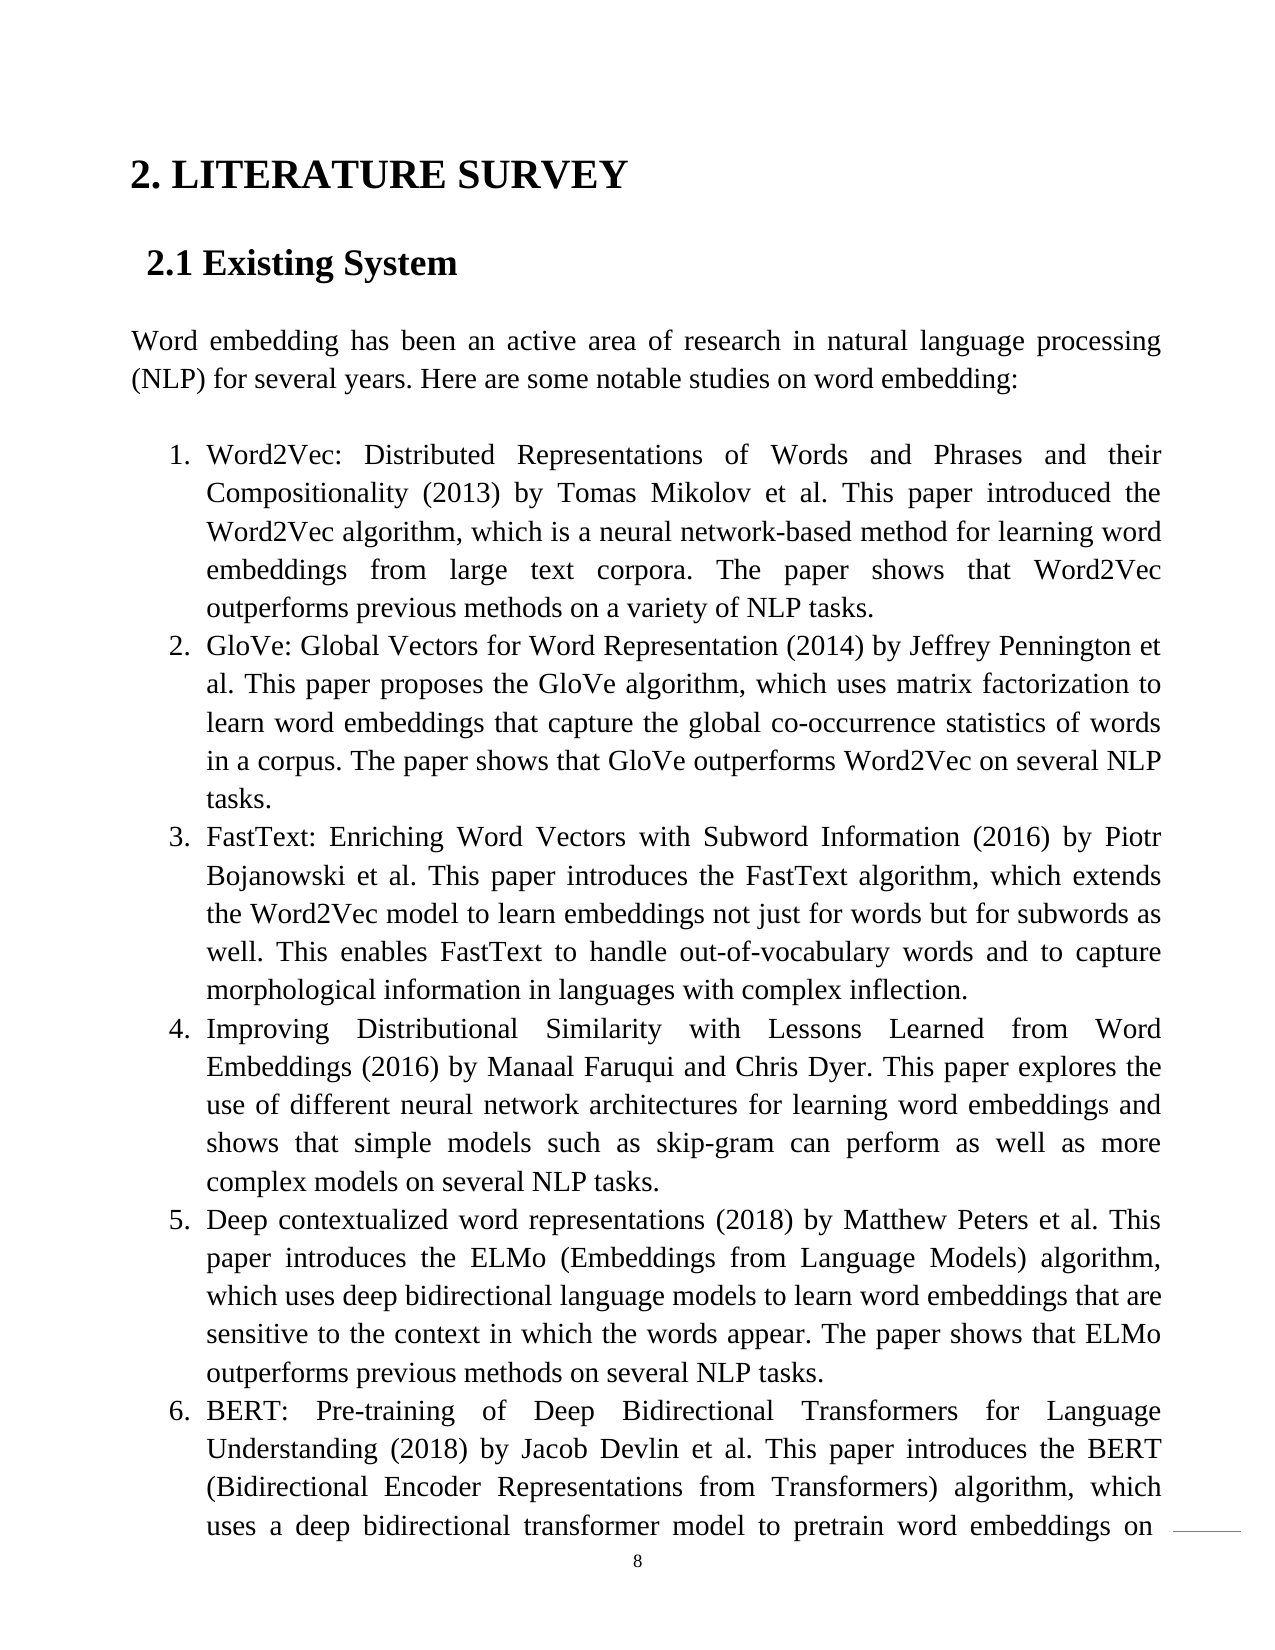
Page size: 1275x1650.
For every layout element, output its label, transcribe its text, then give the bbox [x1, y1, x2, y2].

list Deep contextualized word representations (2018) by Matthew Peters et al. This paper introduces the ELMo (Embeddings from Language Models) algorithm, which uses deep bidirectional language models to learn word embeddings that are sensitive to the context in which the words appear. The paper shows that ELMo outperforms previous methods on several NLP tasks. [169, 1202, 1162, 1388]
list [169, 1393, 1162, 1541]
list GloVe: Global Vectors for Word Representation (2014) by Jeffrey Pennington et al. This paper proposes the GloVe algorithm, which uses matrix factorization to learn word embeddings that capture the global co-occurrence statistics of words in a corpus. The paper shows that GloVe outperforms Word2Vec on several NLP tasks. [169, 628, 1162, 815]
list Word2Vec: Distributed Representations of Words and Phrases and their Compositionality (2013) by Tomas Mikolov et al. This paper introduced the Word2Vec algorithm, which is a neural network-based method for learning word embeddings from large text corpora. The paper shows that Word2Vec outperforms previous methods on a variety of NLP tasks. [169, 437, 1162, 624]
text Word embedding has been an active area of research in natural language processing (NLP) for several years. Here are some notable studies on word embedding: [131, 323, 1162, 394]
list FastText: Enriching Word Vectors with Subword Information (2016) by Piotr Bojanowski et al. This paper introduces the FastText algorithm, which extends the Word2Vec model to learn embeddings not just for words but for subwords as well. This enables FastText to handle out-of-vocabulary words and to capture morphological information in languages with complex inflection. [169, 819, 1162, 1006]
list Improving Distributional Similarity with Lessons Learned from Word Embeddings (2016) by Manaal Faruqui and Chris Dyer. This paper explores the use of different neural network architectures for learning word embeddings and shows that simple models such as skip-gram can perform as well as more complex models on several NLP tasks. [169, 1011, 1162, 1197]
subtitle 2.1 Existing System [146, 241, 1162, 284]
subtitle 2. LITERATURE SURVEY [130, 149, 1162, 197]
